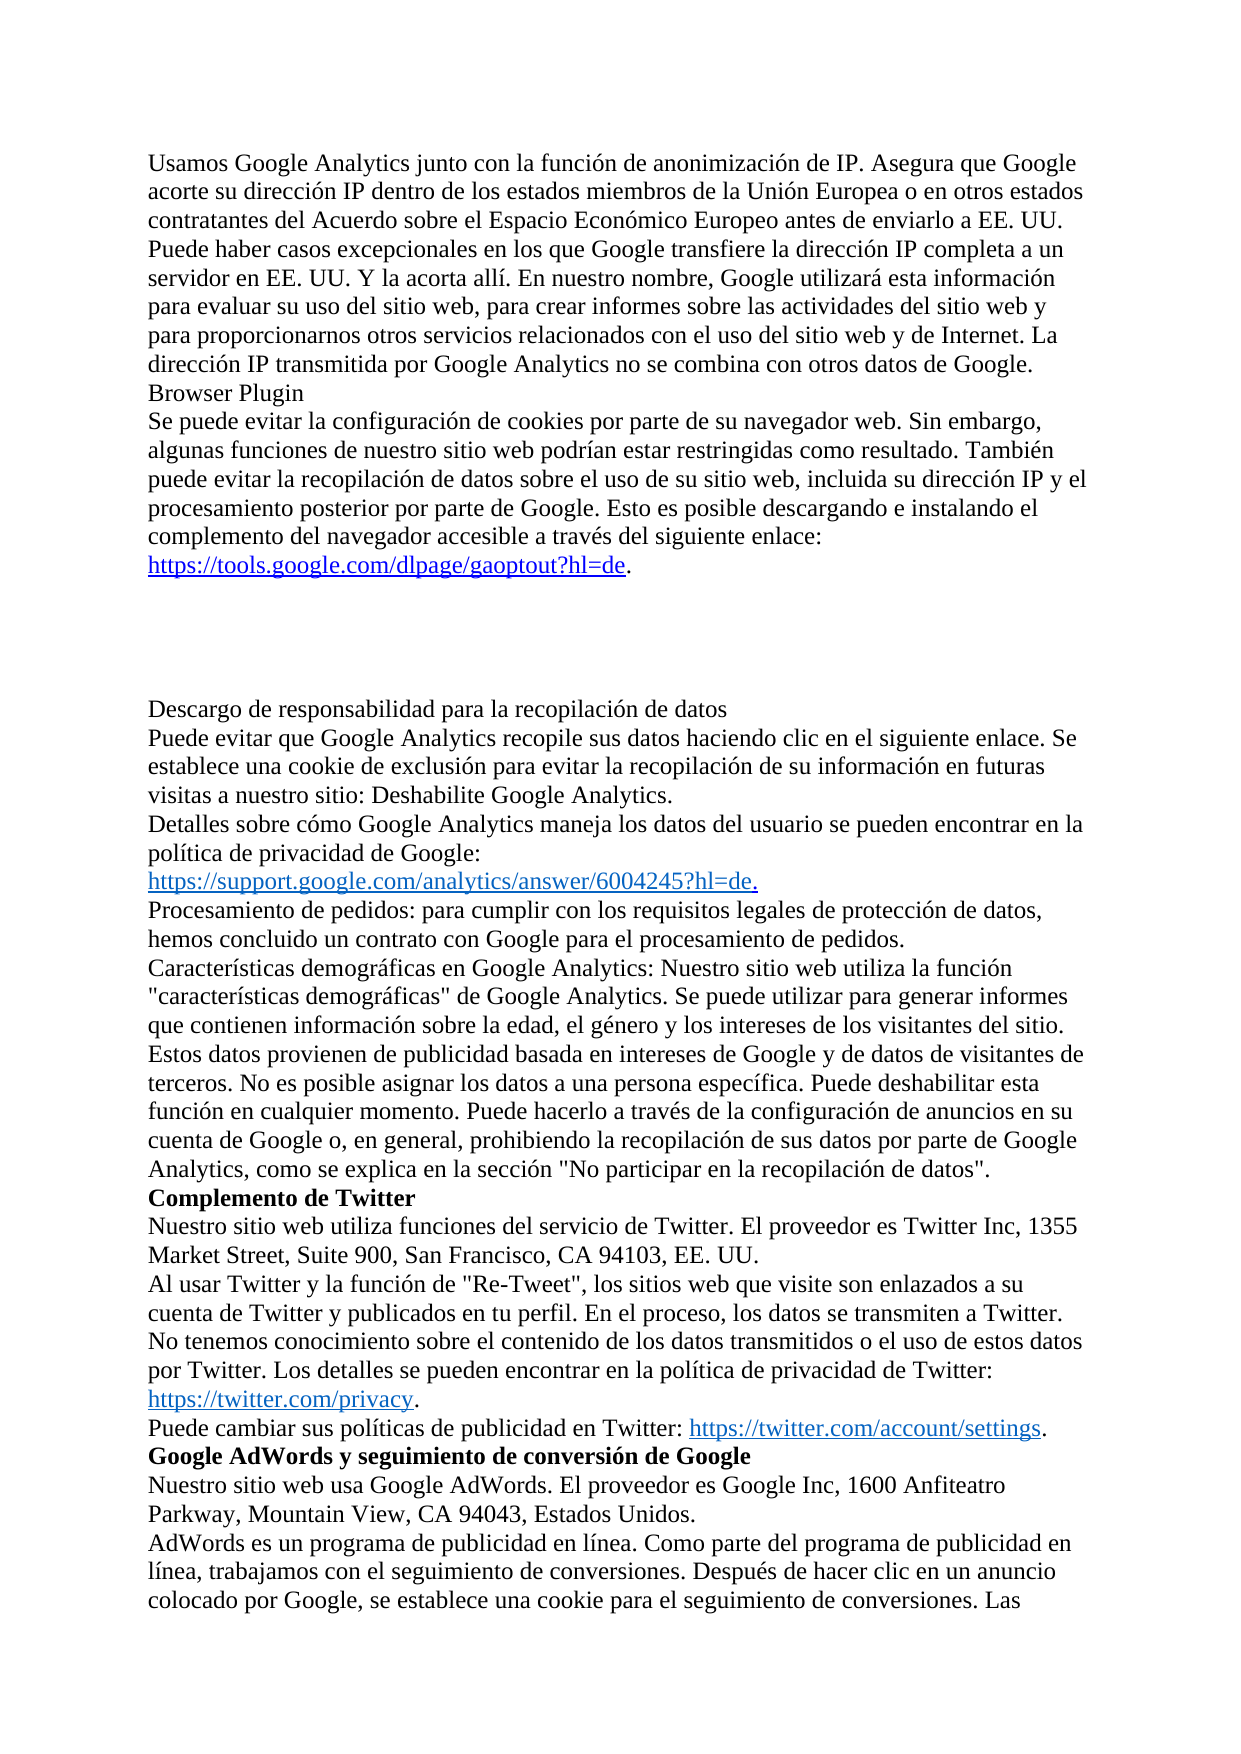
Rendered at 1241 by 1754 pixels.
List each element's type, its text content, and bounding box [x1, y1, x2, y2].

text Descargo de responsabilidad para la recopilación de datos [148, 694, 1093, 723]
text Usamos Google Analytics junto con la función de anonimización de IP. Asegura que Google acorte su dirección IP dentro de los estados miembros de la Unión Europea o en otros estados contratantes del Acuerdo sobre el Espacio Económico Europeo antes de enviarlo a EE. UU. Puede haber casos excepcionales en los que Google transfiere la dirección IP completa a un servidor en EE. UU. Y la acorta allí. En nuestro nombre, Google utilizará esta información para evaluar su uso del sitio web, para crear informes sobre las actividades del sitio web y para proporcionarnos otros servicios relacionados con el uso del sitio web y de Internet. La dirección IP transmitida por Google Analytics no se combina con otros datos de Google. [148, 148, 1093, 378]
text https://support.google.com/analytics/answer/6004245?hl=de. [148, 866, 1093, 895]
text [148, 1528, 1093, 1614]
text Detalles sobre cómo Google Analytics maneja los datos del usuario se pueden encontrar en la política de privacidad de Google: [148, 809, 1093, 866]
text Puede evitar que Google Analytics recopile sus datos haciendo clic en el siguiente enlace. Se establece una cookie de exclusión para evitar la recopilación de su información en futuras visitas a nuestro sitio: Deshabilite Google Analytics. [148, 723, 1093, 809]
text Al usar Twitter y la función de "Re-Tweet", los sitios web que visite son enlazados a su cuenta de Twitter y publicados en tu perfil. En el proceso, los datos se transmiten a Twitter. No tenemos conocimiento sobre el contenido de los datos transmitidos o el uso de estos datos por Twitter. Los detalles se pueden encontrar en la política de privacidad de Twitter: https://twitter.com/privacy. [148, 1269, 1093, 1413]
text Características demográficas en Google Analytics: Nuestro sitio web utiliza la función "características demográficas" de Google Analytics. Se puede utilizar para generar informes que contienen información sobre la edad, el género y los intereses de los visitantes del sitio. Estos datos provienen de publicidad basada en intereses de Google y de datos de visitantes de terceros. No es posible asignar los datos a una persona específica. Puede deshabilitar esta función en cualquier momento. Puede hacerlo a través de la configuración de anuncios en su cuenta de Google o, en general, prohibiendo la recopilación de sus datos por parte de Google Analytics, como se explica en la sección "No participar en la recopilación de datos". [148, 953, 1093, 1183]
text Browser Plugin [148, 378, 1093, 406]
text Nuestro sitio web usa Google AdWords. El proveedor es Google Inc, 1600 Anfiteatro Parkway, Mountain View, CA 94043, Estados Unidos. [148, 1470, 1093, 1528]
text Complemento de Twitter [148, 1183, 1093, 1211]
text Nuestro sitio web utiliza funciones del servicio de Twitter. El proveedor es Twitter Inc, 1355 Market Street, Suite 900, San Francisco, CA 94103, EE. UU. [148, 1211, 1093, 1269]
text Google AdWords y seguimiento de conversión de Google [148, 1441, 1093, 1470]
text Puede cambiar sus políticas de publicidad en Twitter: https://twitter.com/account/settings. [148, 1413, 1093, 1441]
text Procesamiento de pedidos: para cumplir con los requisitos legales de protección de datos, hemos concluido un contrato con Google para el procesamiento de pedidos. [148, 895, 1093, 953]
text Se puede evitar la configuración de cookies por parte de su navegador web. Sin embargo, algunas funciones de nuestro sitio web podrían estar restringidas como resultado. También puede evitar la recopilación de datos sobre el uso de su sitio web, incluida su dirección IP y el procesamiento posterior por parte de Google. Esto es posible descargando e instalando el complemento del navegador accesible a través del siguiente enlace: https://tools.google.com/dlpage/gaoptout?hl=de. [148, 406, 1093, 579]
